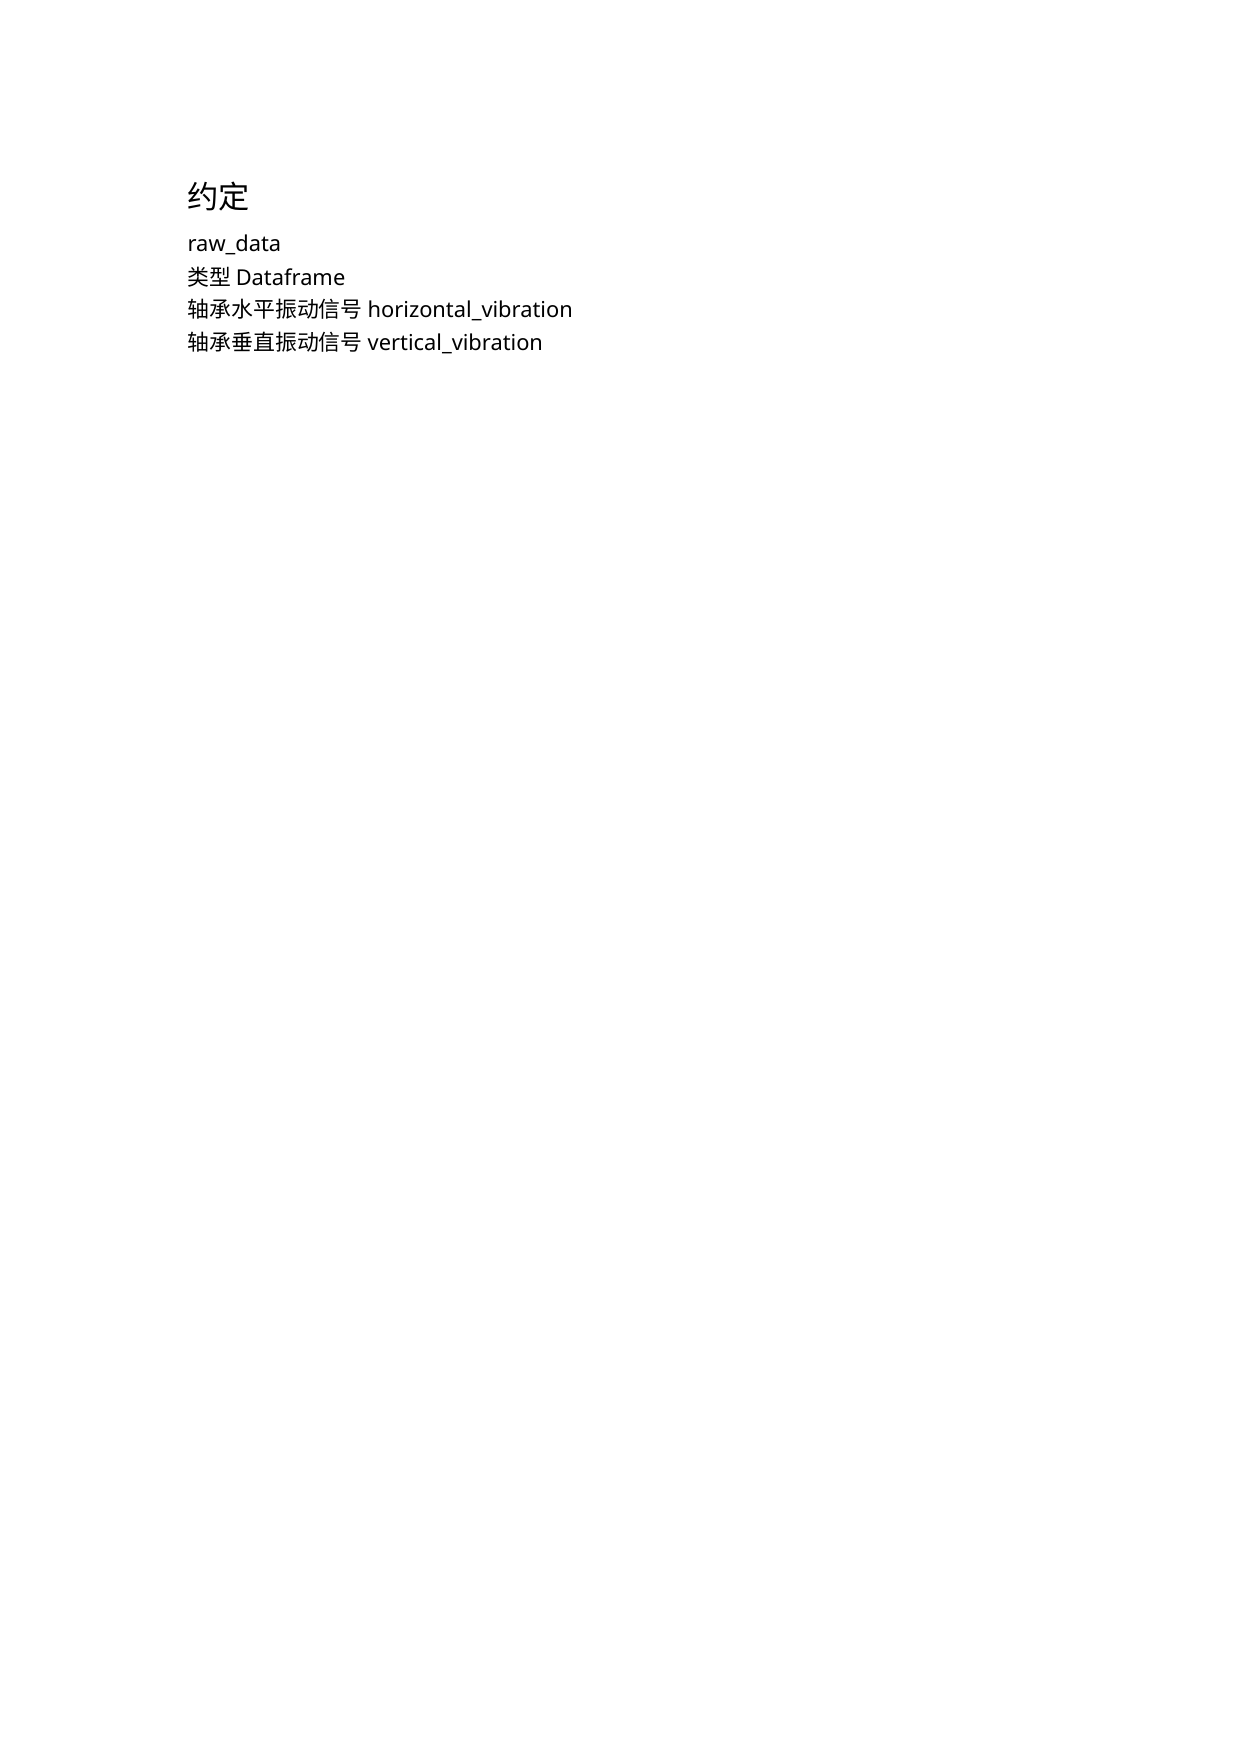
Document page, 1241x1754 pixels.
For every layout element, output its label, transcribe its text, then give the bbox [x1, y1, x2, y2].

text 轴承水平振动信号 horizontal_vibration [187, 292, 1053, 324]
text 轴承垂直振动信号 vertical_vibration [187, 324, 1053, 357]
text 约定 [187, 162, 1053, 227]
text 类型Dataframe [187, 259, 1053, 292]
text raw_data [187, 227, 1053, 259]
